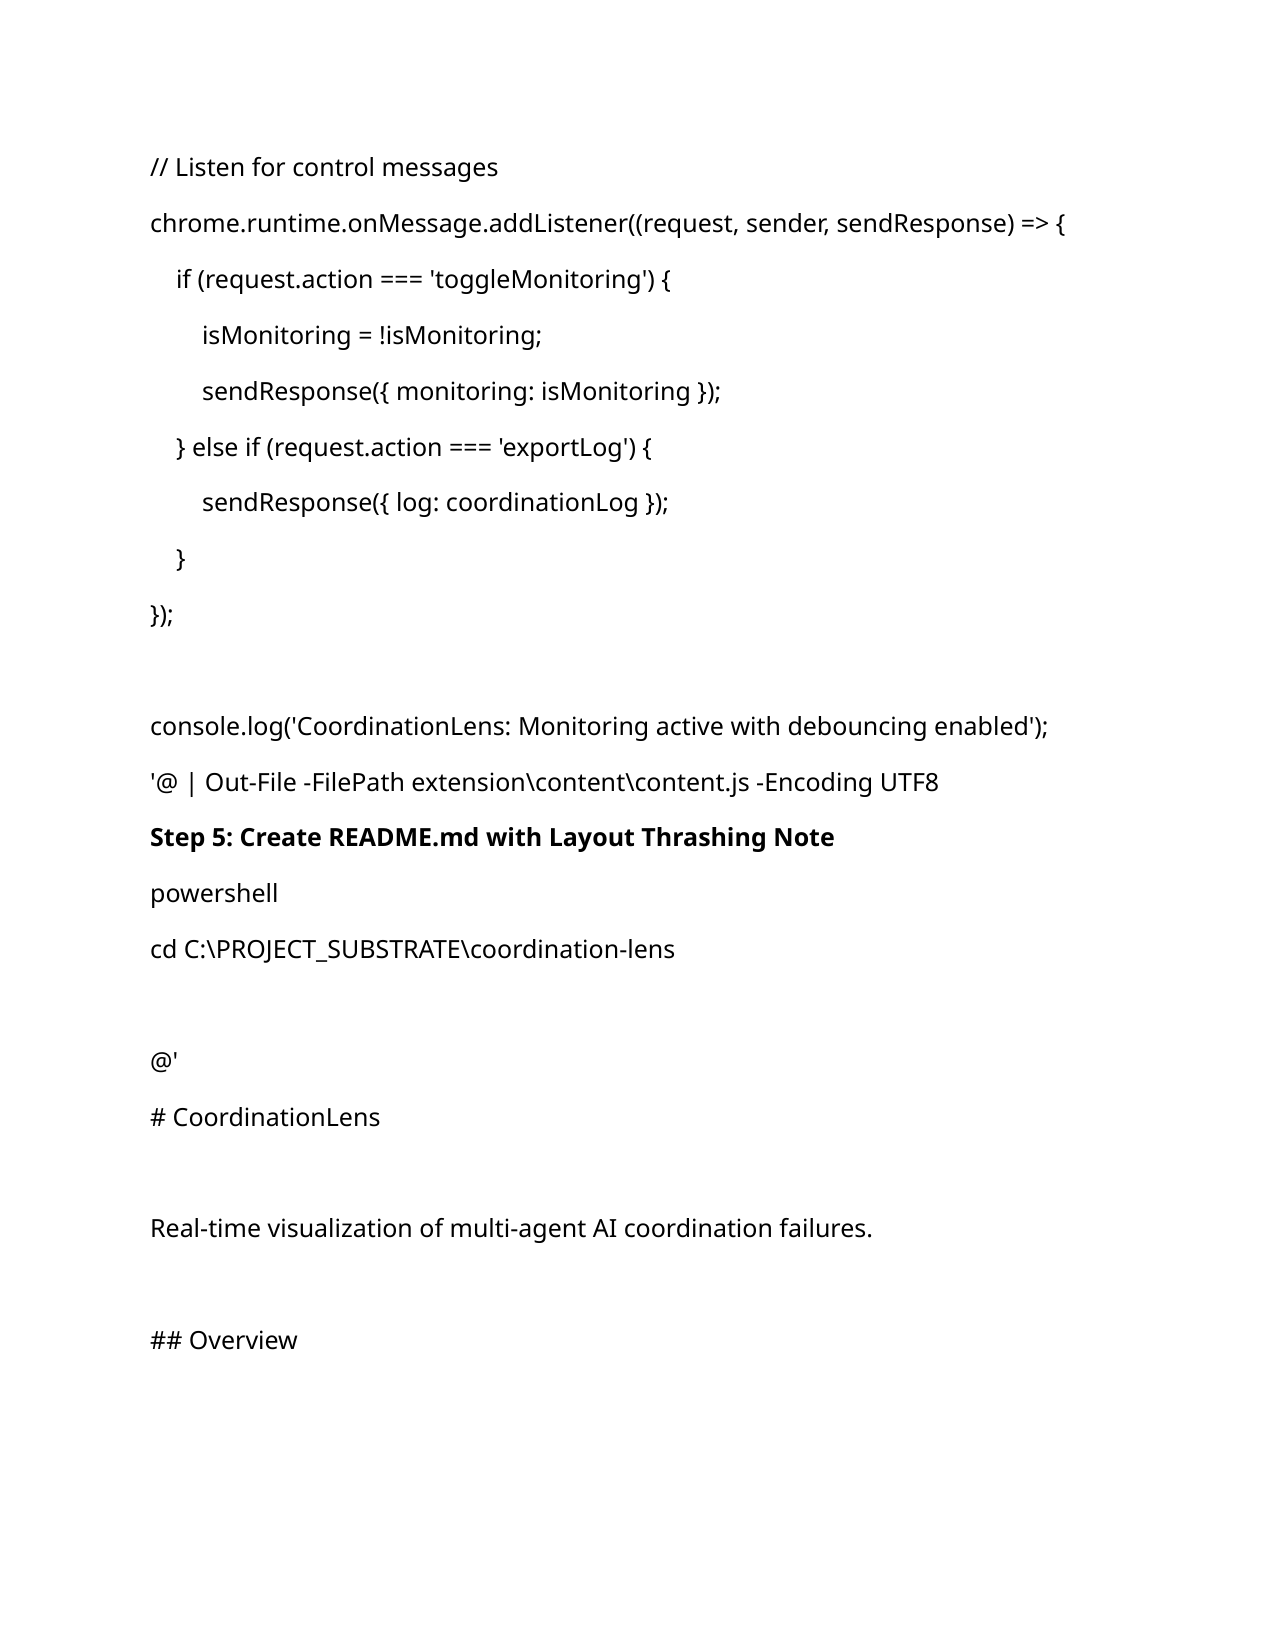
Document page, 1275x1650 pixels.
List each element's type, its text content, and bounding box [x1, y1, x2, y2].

text cd C:\PROJECT_SUBSTRATE\coordination-lens [150, 932, 1125, 966]
text isMonitoring = !isMonitoring; [150, 317, 1125, 352]
text sendResponse({ log: coordinationLog }); [150, 485, 1125, 519]
text Real-time visualization of multi-agent AI coordination failures. [150, 1211, 1125, 1245]
text if (request.action === 'toggleMonitoring') { [150, 262, 1125, 296]
text '@ | Out-File -FilePath extension\content\content.js -Encoding UTF8 [150, 764, 1125, 798]
text } [150, 541, 1125, 575]
text console.log('CoordinationLens: Monitoring active with debouncing enabled'); [150, 708, 1125, 742]
text chrome.runtime.onMessage.addListener((request, sender, sendResponse) => { [150, 206, 1125, 240]
text # CoordinationLens [150, 1099, 1125, 1133]
text @' [150, 1043, 1125, 1077]
text // Listen for control messages [150, 150, 1125, 184]
text Step 5: Create README.md with Layout Thrashing Note [150, 820, 1125, 854]
text } else if (request.action === 'exportLog') { [150, 429, 1125, 463]
text }); [150, 597, 1125, 631]
text ## Overview [150, 1322, 1125, 1357]
text powershell [150, 876, 1125, 910]
text sendResponse({ monitoring: isMonitoring }); [150, 373, 1125, 407]
